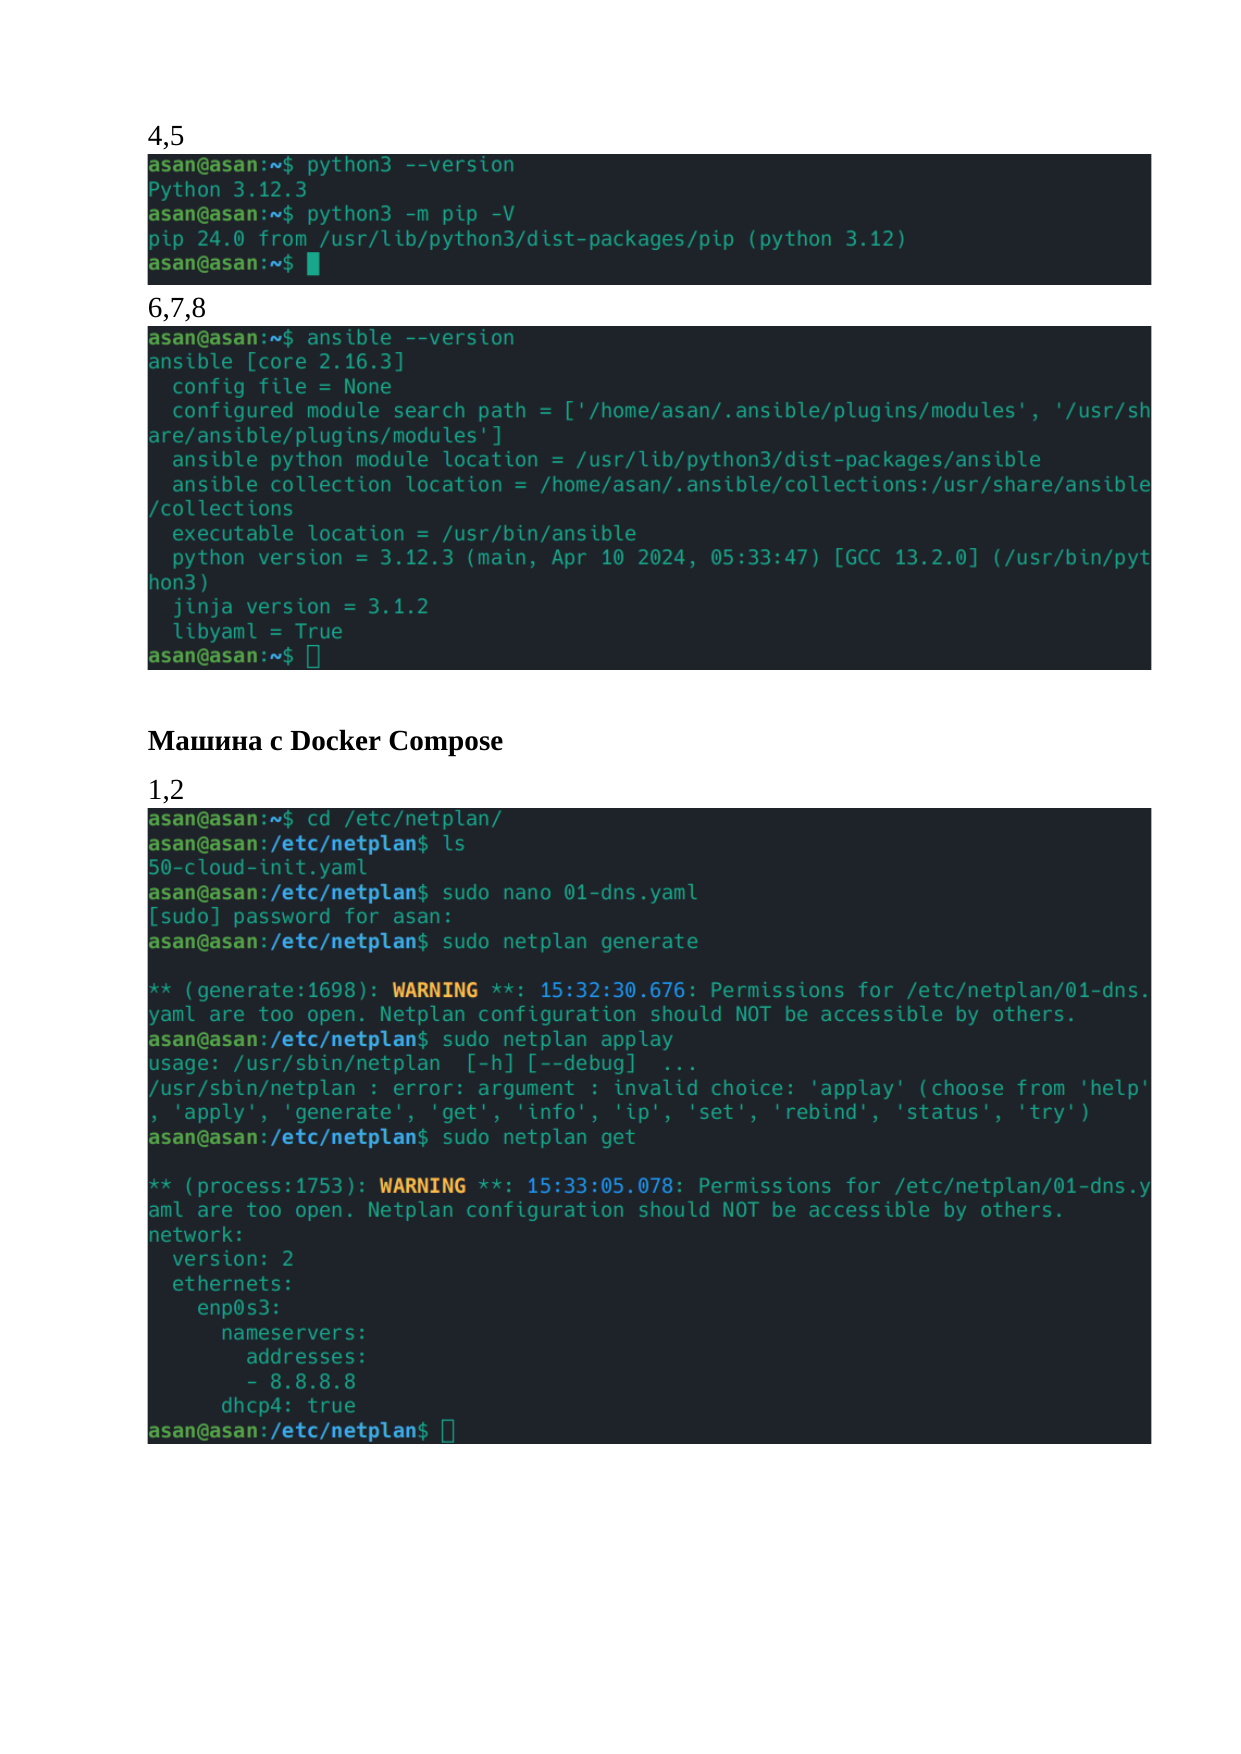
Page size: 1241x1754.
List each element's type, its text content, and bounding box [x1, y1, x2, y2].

subtitle Машина с Docker Compose [148, 723, 1152, 757]
list 4,5 [148, 118, 1152, 152]
picture [147, 326, 1152, 670]
list 6,7,8 [148, 285, 1152, 323]
picture [147, 808, 1152, 1444]
list 1,2 [148, 772, 1152, 805]
picture [147, 154, 1152, 285]
